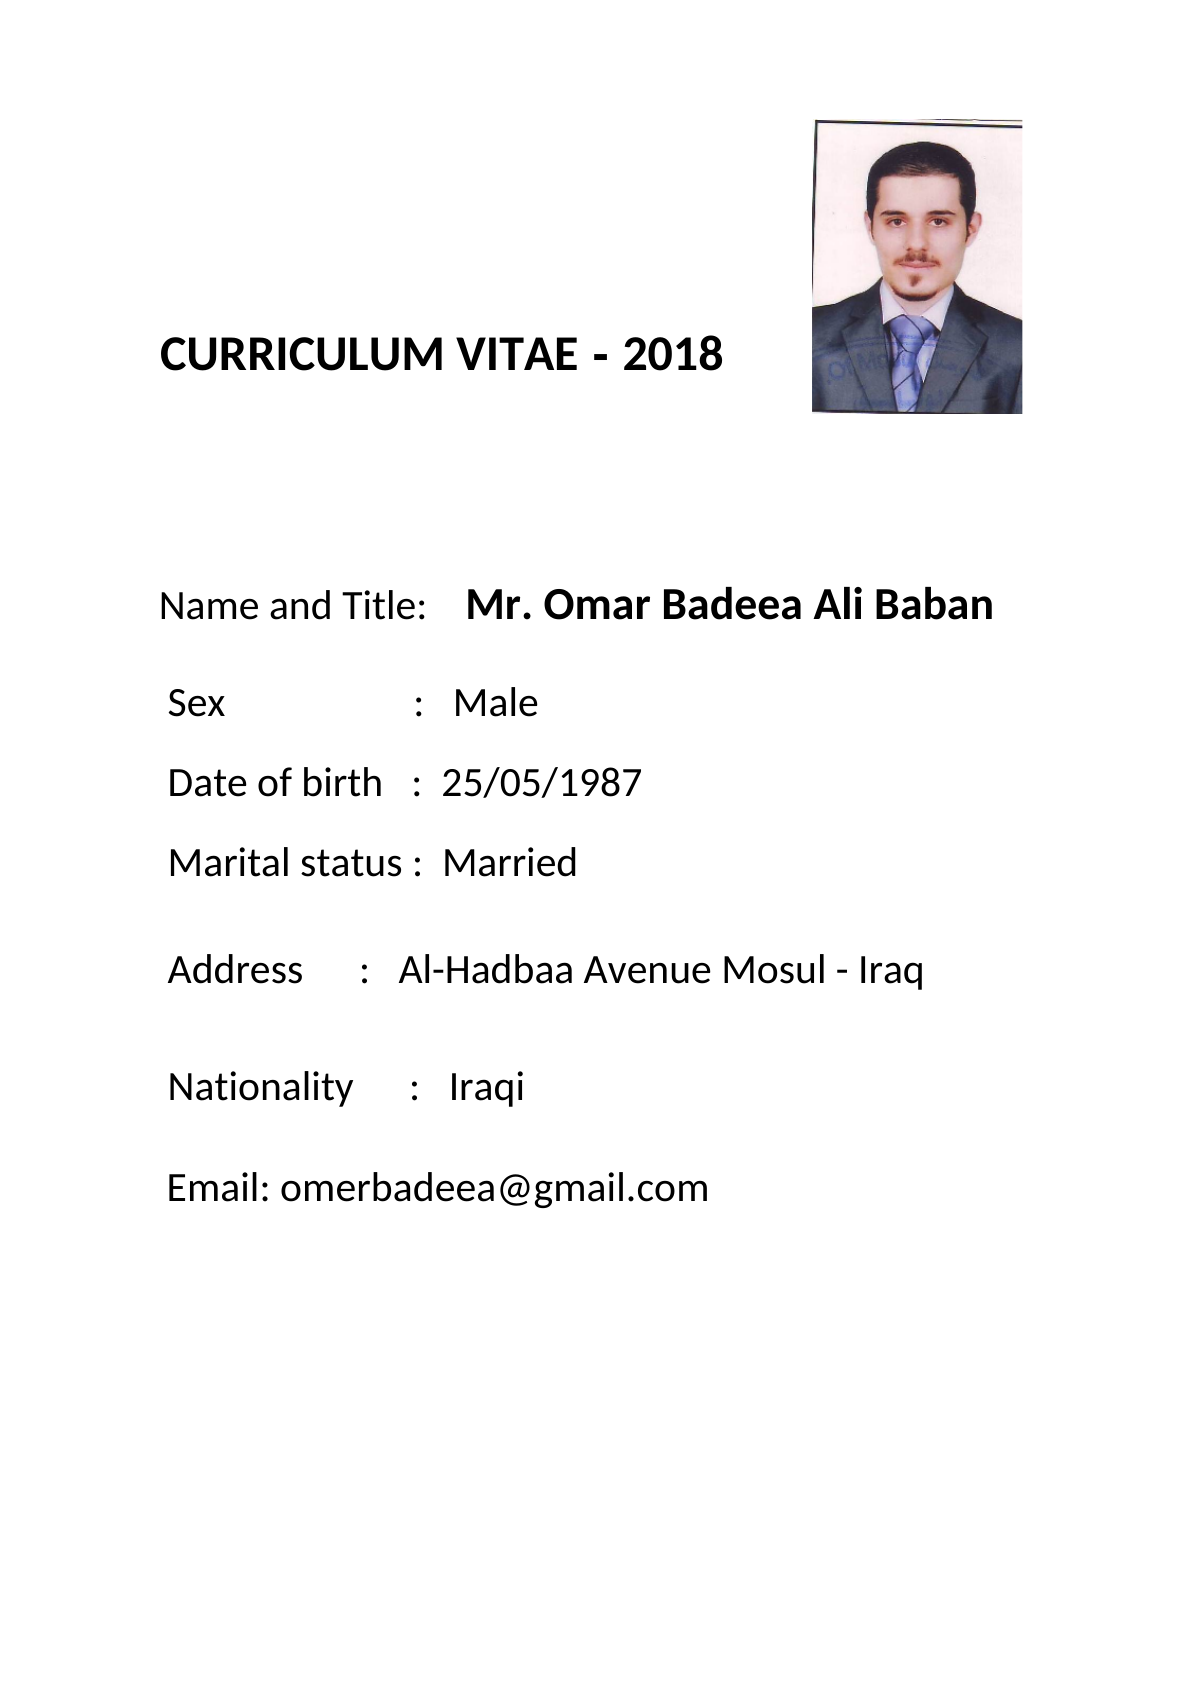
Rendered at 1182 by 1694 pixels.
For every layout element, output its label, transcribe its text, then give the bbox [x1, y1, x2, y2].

text Name and Title: [158, 579, 435, 630]
text CURRICULUM VITAE - [160, 324, 615, 383]
text 2018 [622, 324, 1033, 383]
picture [811, 383, 1023, 414]
text Mr. Omar Badeea Ali Baban [465, 579, 1033, 631]
picture [811, 119, 1023, 324]
